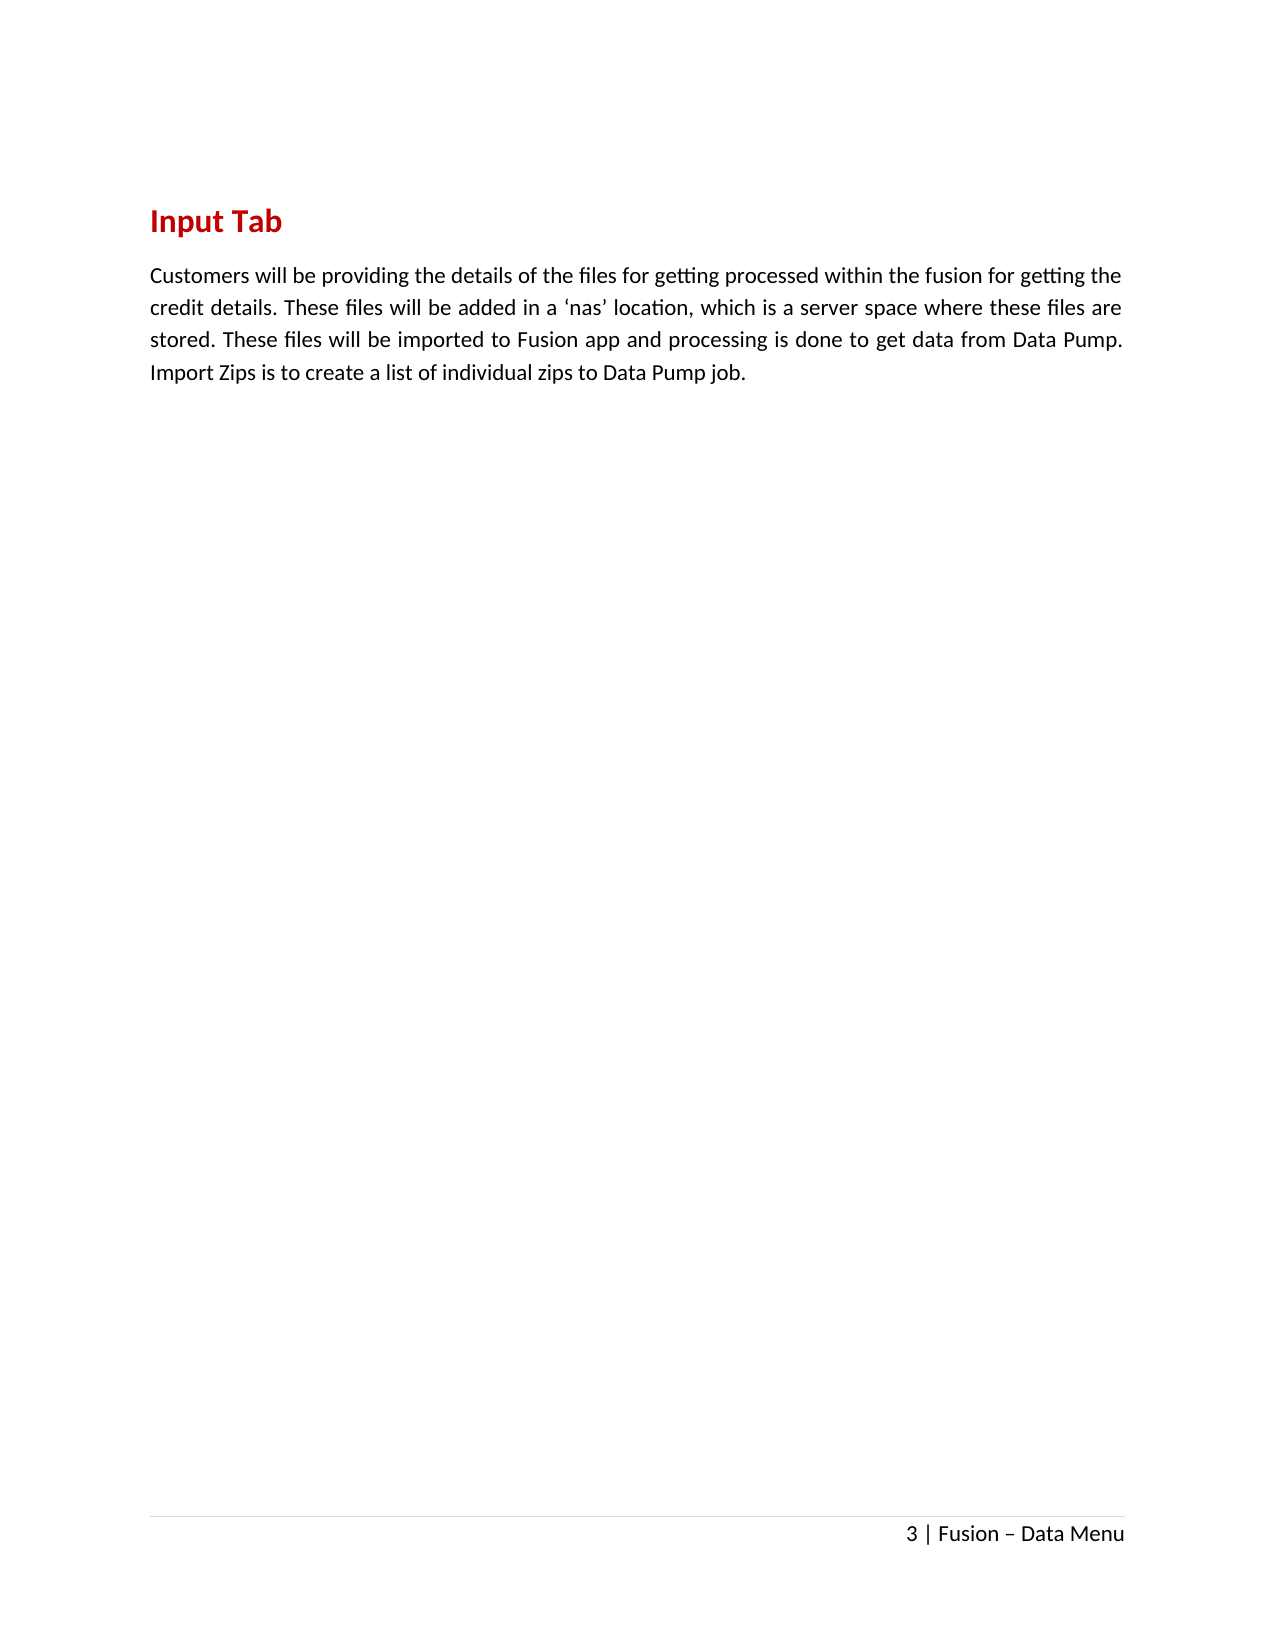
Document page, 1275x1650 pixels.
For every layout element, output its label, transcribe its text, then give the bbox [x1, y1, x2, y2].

text Customers will be providing the details of the files for getting processed within the fusion for getting the credit details. These files will be added in a ‘nas’ location, which is a server space where these files are stored. These files will be imported to Fusion app and processing is done to get data from Data Pump. Import Zips is to create a list of individual zips to Data Pump job. [150, 261, 1125, 386]
subtitle Input Tab [150, 200, 1125, 241]
